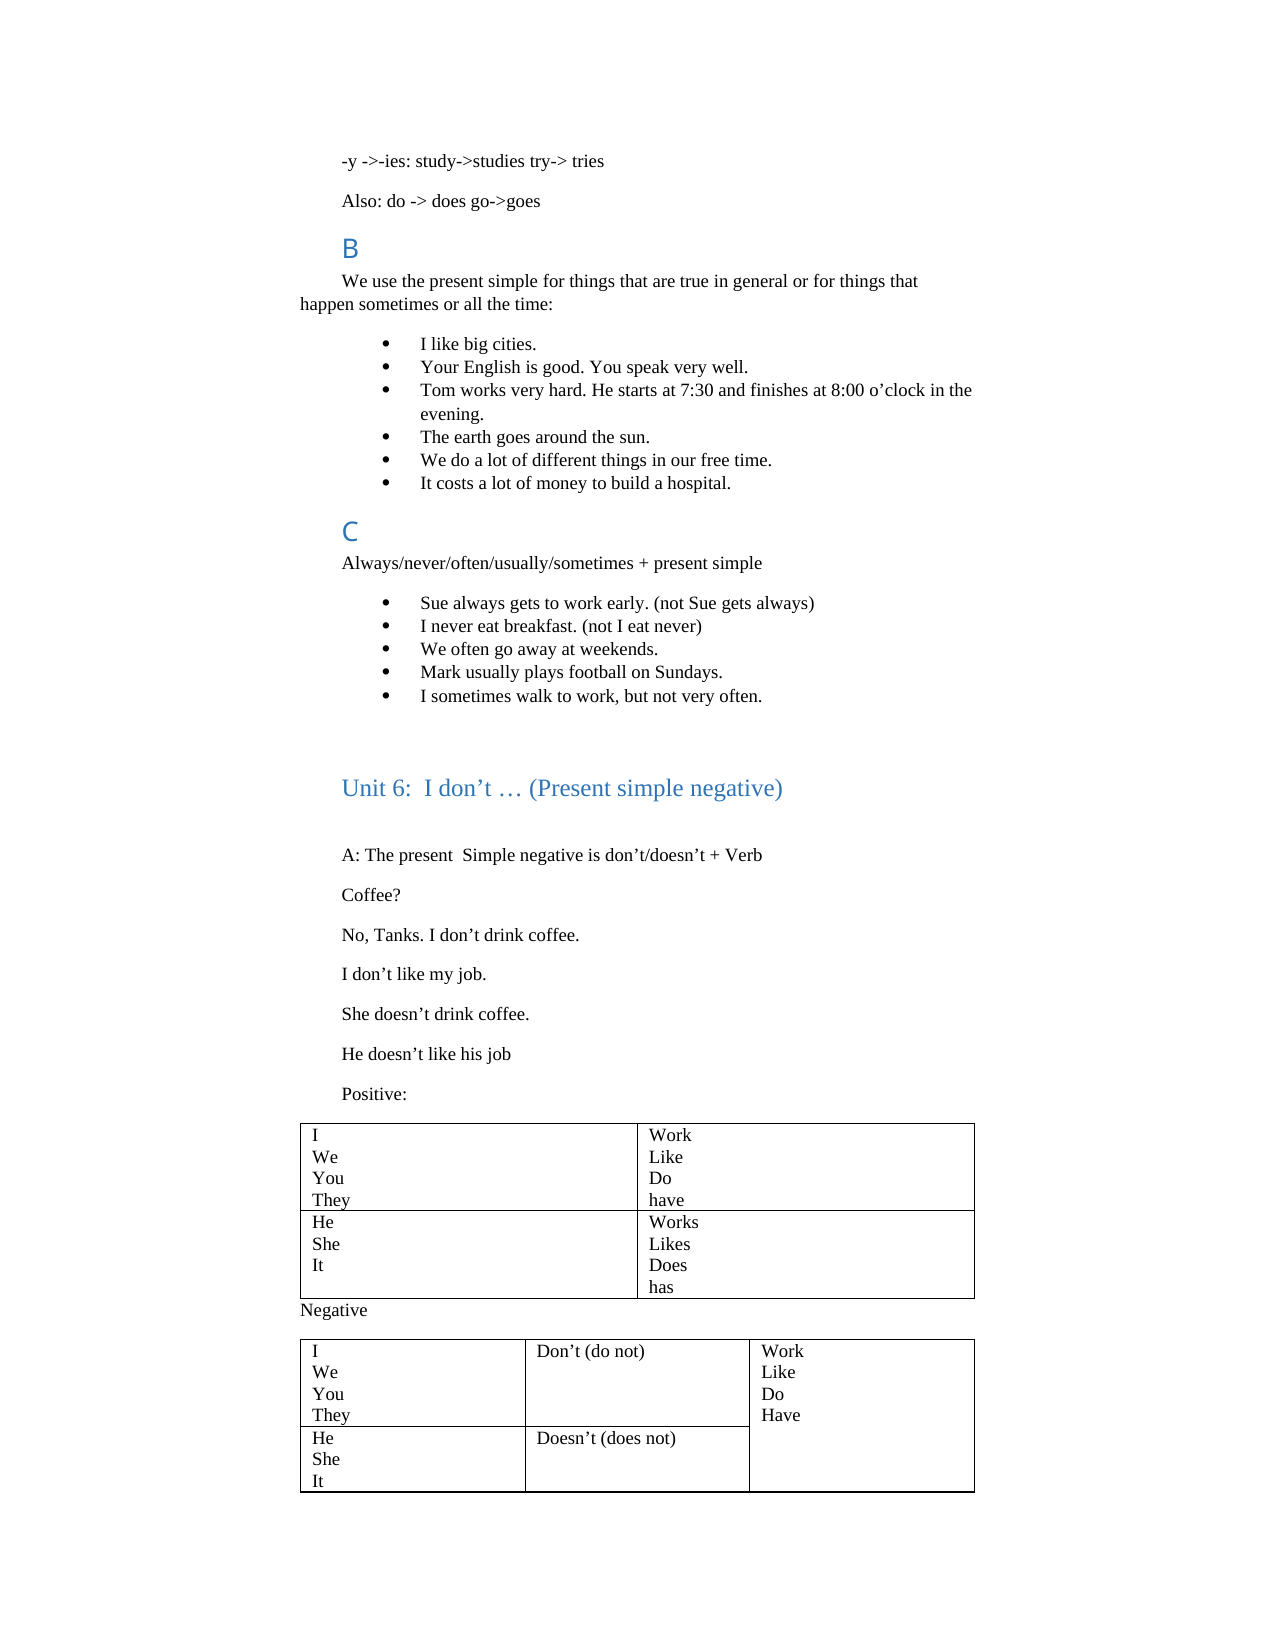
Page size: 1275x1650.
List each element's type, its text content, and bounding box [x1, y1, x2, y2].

list The earth goes around the sun. [383, 426, 975, 447]
text No, Tanks. I don’t drink coffee. [300, 923, 975, 945]
list I like big cities. [383, 333, 975, 354]
table_header Work Like Do have [638, 1124, 974, 1210]
list I sometimes walk to work, but not very often. [383, 684, 975, 706]
subtitle B [300, 230, 975, 267]
text I don’t like my job. [300, 963, 975, 985]
list Sue always gets to work early. (not Sue gets always) [383, 592, 975, 613]
table_header Don’t (do not) [526, 1340, 749, 1426]
text Negative [300, 1299, 975, 1320]
text Also: do -> does go->goes [300, 190, 975, 211]
table_cell Doesn’t (does not) [526, 1427, 749, 1491]
list It costs a lot of money to build a hospital. [383, 472, 975, 494]
text He doesn’t like his job [300, 1043, 975, 1065]
list Tom works very hard. He starts at 7:30 and finishes at 8:00 o’clock in the evening. [383, 379, 975, 424]
text Always/never/often/usually/sometimes + present simple [300, 552, 975, 573]
subtitle Unit 6: I don’t … (Present simple negative) [300, 773, 975, 801]
text Coffee? [300, 883, 975, 905]
subtitle C [300, 512, 975, 549]
list I never eat breakfast. (not I eat never) [383, 615, 975, 636]
list Mark usually plays football on Sundays. [383, 661, 975, 683]
table_header I We You They [301, 1124, 637, 1210]
list Your English is good. You speak very well. [383, 356, 975, 377]
table_cell He She It [301, 1427, 525, 1491]
text -y ->-ies: study->studies try-> tries [300, 150, 975, 172]
table_cell Works Likes Does has [638, 1211, 974, 1297]
text We use the present simple for things that are true in general or for things that happen sometimes or all the time: [300, 269, 975, 314]
table_header Work Like Do Have [750, 1340, 974, 1491]
text She doesn’t drink coffee. [300, 1003, 975, 1025]
table_header I We You They [301, 1340, 525, 1426]
text Positive: [300, 1083, 975, 1104]
list We do a lot of different things in our free time. [383, 449, 975, 470]
text A: The present Simple negative is don’t/doesn’t + Verb [300, 844, 975, 865]
list We often go away at weekends. [383, 638, 975, 660]
table_cell He She It [301, 1211, 637, 1297]
